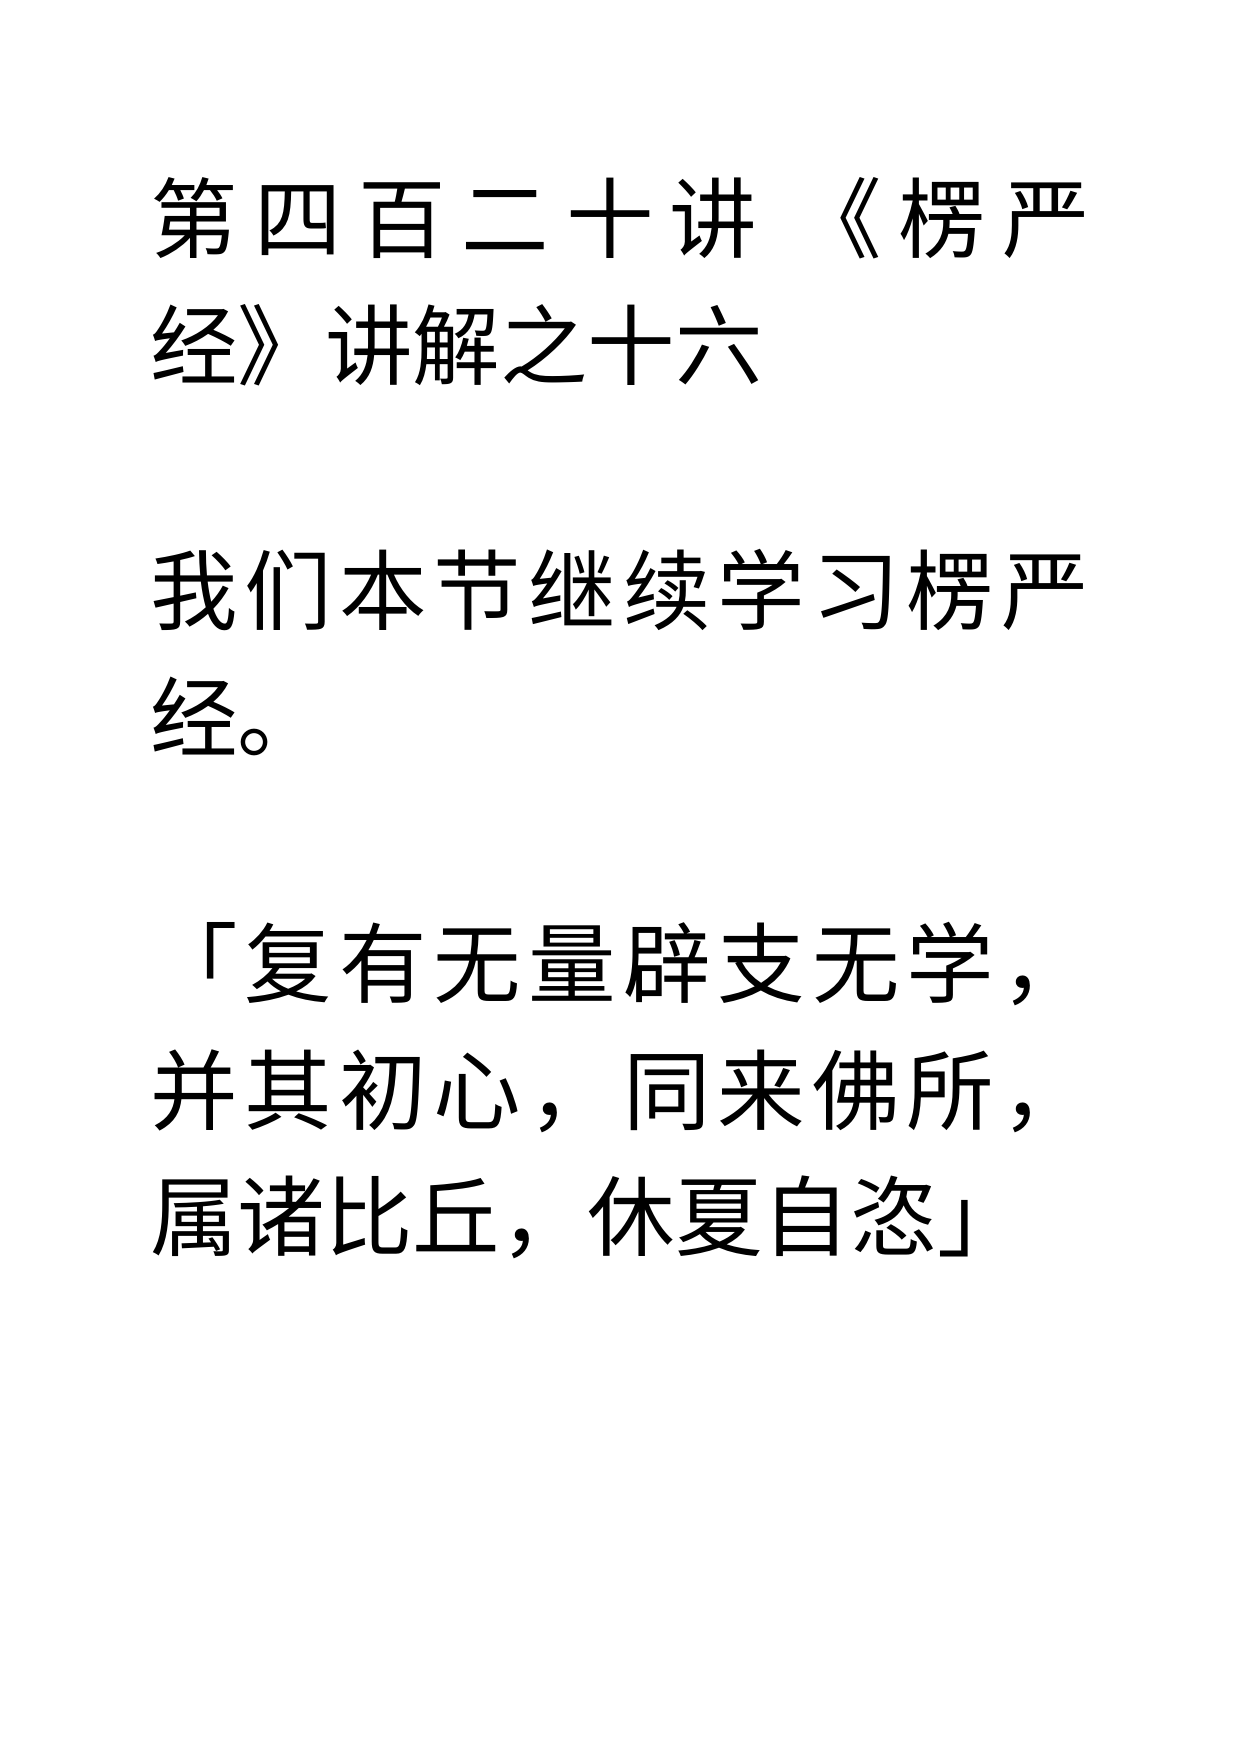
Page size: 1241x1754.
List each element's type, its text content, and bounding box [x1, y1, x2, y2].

text 「复有无量辟支无学，并其初心，同来佛所，属诸比丘，休夏自恣」 [150, 895, 1090, 1275]
text 我们本节继续学习楞严经。 [150, 522, 1090, 776]
text 第四百二十讲 《楞严经》讲解之十六 [150, 150, 1090, 403]
